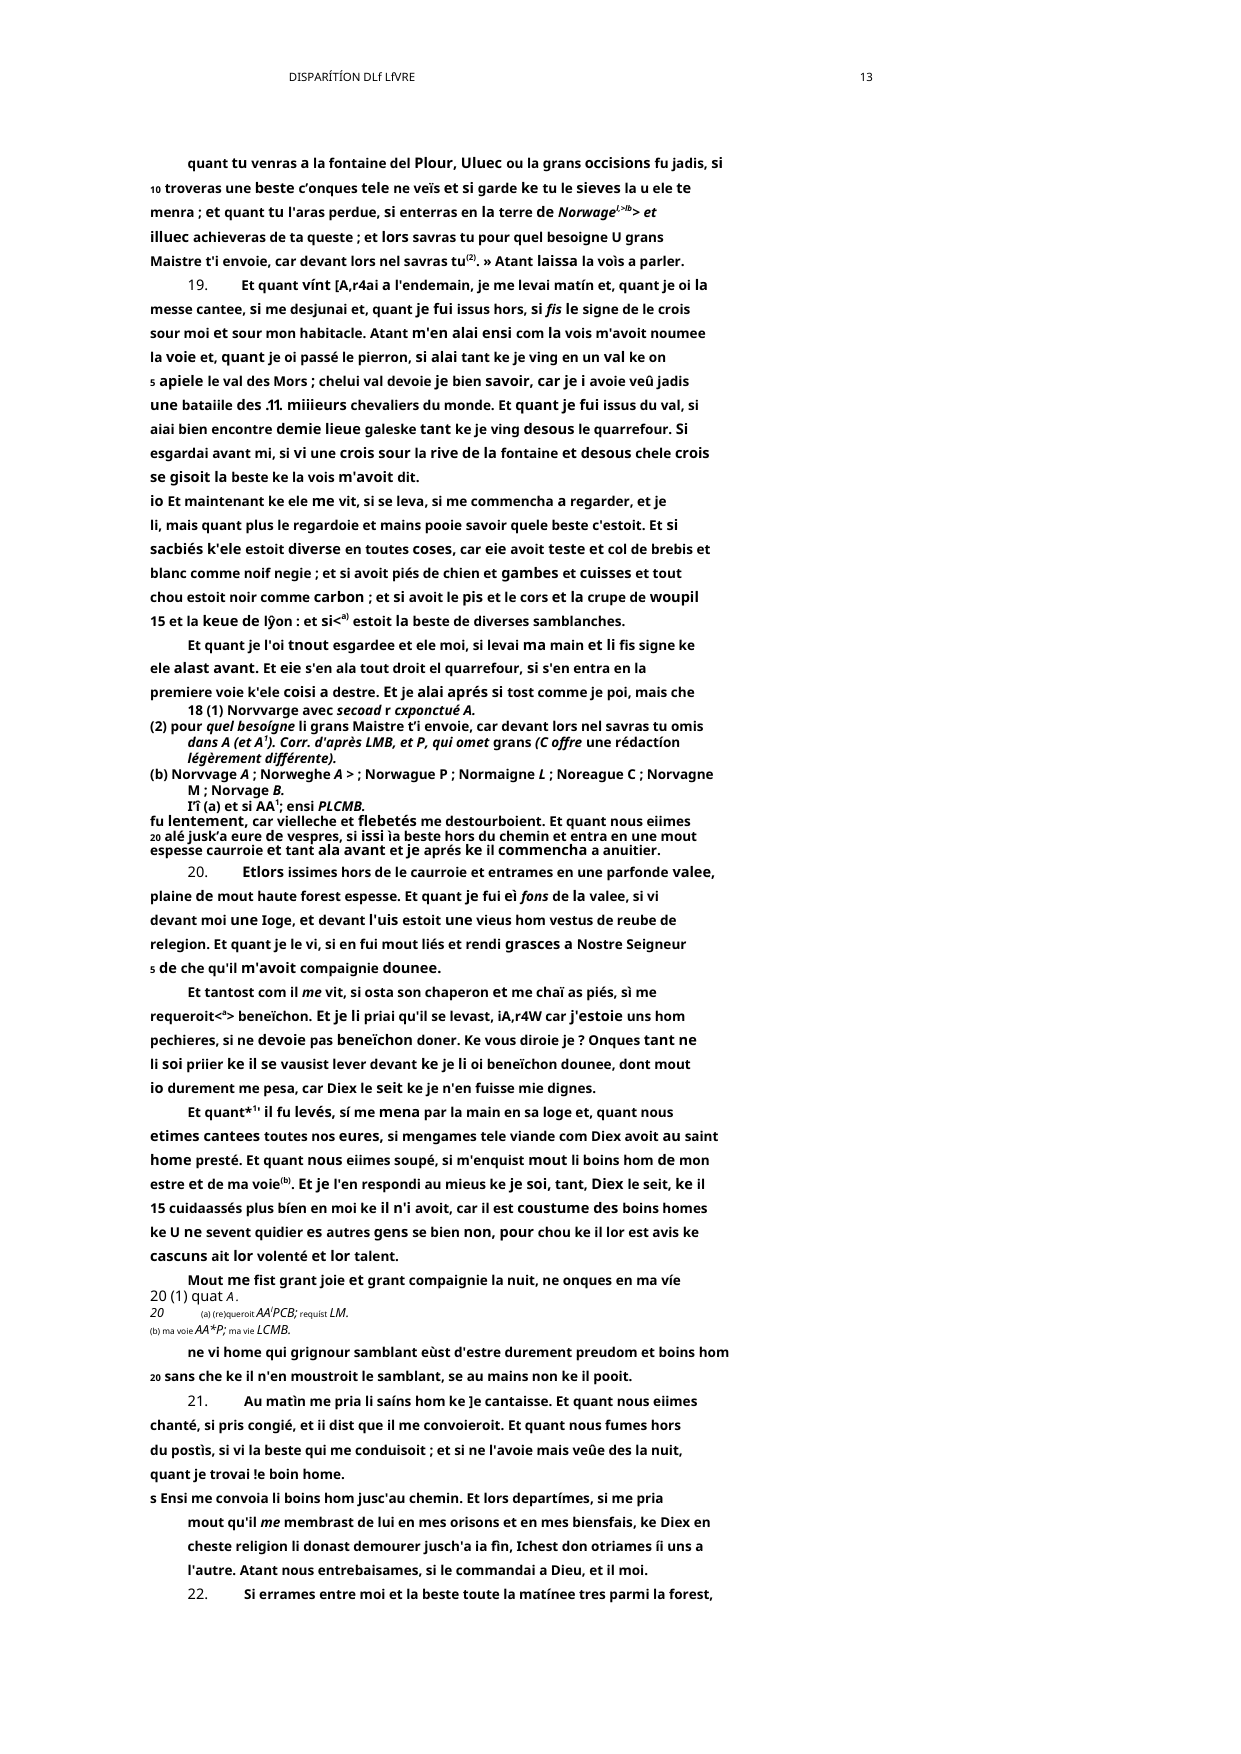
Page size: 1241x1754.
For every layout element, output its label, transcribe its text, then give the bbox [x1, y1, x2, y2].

text Et quant je l'oi tnout esgardee et ele moi, si levai ma main et li fis signe ke ele alast avant. Et eie s'en ala tout droit el quarrefour, si s'en entra en la premiere voie k'ele coisi a destre. Et je alai aprés si tost comme je poi, mais che [150, 631, 1090, 703]
text fu lentement, car vielleche et flebetés me destourboient. Et quant nous eiimes [150, 815, 1090, 829]
text (b) Norvvage A ; Norweghe A > ; Norwague P ; Normaigne L ; Noreague C ; Norvagne M ; Norvage B. [150, 767, 1090, 799]
text io Et maintenant ke ele me vit, si se leva, si me commencha a regarder, et je li, mais quant plus le regardoie et mains pooie savoir quele beste c'estoit. Et si sacbiés k'ele estoit diverse en toutes coses, car eie avoit teste et col de brebis et blanc comme noif negie ; et si avoit piés de chien et gambes et cuisses et tout chou estoit noir comme carbon ; et si avoit le pis et le cors et la crupe de woupil 15 et la keue de lŷon : et si<a) estoit la beste de diverses samblanches. [150, 487, 1090, 631]
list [150, 1580, 1090, 1604]
list Et quant vínt [A,r4ai a l'endemain, je me levai matín et, quant je oi la messe cantee, si me desjunai et, quant je fui issus hors, si fis le signe de le crois sour moi et sour mon habitacle. Atant m'en alai ensi com la vois m'avoit noumee la voie et, quant je oi passé le pierron, si alai tant ke je ving en un val ke on 5 apiele le val des Mors ; chelui val devoie je bien savoir, car je i avoie veû jadis une bataiile des .11. miiieurs chevaliers du monde. Et quant je fui issus du val, si aiai bien encontre demie lieue galeske tant ke je ving desous le quarrefour. Si esgardai avant mi, si vi une crois sour la rive de la fontaine et desous chele crois se gisoit la beste ke la vois m'avoit dit. [150, 271, 1090, 487]
text 18 (1) Norvvarge avec secoad r cxponctué A. [150, 703, 1090, 719]
text Mout me fist grant joie et grant compaignie la nuit, ne onques en ma víe [150, 1266, 1090, 1290]
text Et tantost com il me vit, si osta son chaperon et me chaï as piés, sì me requeroit<a> beneïchon. Et je li priai qu'il se levast, iA,r4W car j'estoie uns hom pechieres, si ne devoie pas beneïchon doner. Ke vous diroie je ? Onques tant ne li soi priier ke il se vausist lever devant ke je li oi beneïchon dounee, dont mout io durement me pesa, car Diex le seit ke je n'en fuisse mie dignes. [150, 978, 1090, 1098]
text espesse caurroie et tant ala avant et je aprés ke il commencha a anuitier. [150, 844, 1090, 859]
text s Ensi me convoia li boins hom jusc'au chemin. Et lors departímes, si me pria mout qu'il me membrast de lui en mes orisons et en mes biensfais, ke Diex en cheste religion li donast demourer jusch'a ia fìn, Ichest don otriames íi uns a l'autre. Atant nous entrebaisames, si le commandai a Dieu, et il moi. [150, 1484, 1090, 1580]
text I’î (a) et si AA1; ensi PLCMB. [150, 799, 1090, 815]
text 20 (1) quat A. [150, 1290, 1090, 1304]
text ne vi home qui grignour samblant eùst d'estre durement preudom et boins hom 20 sans che ke il n'en moustroit le samblant, se au mains non ke il pooit. [150, 1337, 1090, 1386]
text (2) pour quel besoígne li grans Maistre t’i envoie, car devant lors nel savras tu omis dans A (et A1). Corr. d'après LMB, et P, qui omet grans (C offre une rédactíon légèrement différente). [150, 719, 1090, 767]
list Etlors issimes hors de le caurroie et entrames en une parfonde valee, plaine de mout haute forest espesse. Et quant je fui eì fons de la valee, si vi devant moi une Ioge, et devant l'uis estoit une vieus hom vestus de reube de relegion. Et quant je le vi, si en fui mout liés et rendi grasces a Nostre Seigneur 5 de che qu'il m'avoit compaignie dounee. [150, 859, 1090, 978]
list Au matìn me pria li saíns hom ke ]e cantaisse. Et quant nous eiimes chanté, si pris congié, et ii dist que il me convoieroit. Et quant nous fumes hors du postìs, si vi la beste qui me conduisoit ; et si ne l'avoie mais veûe des la nuit, quant je trovai !e boin home. [150, 1386, 1090, 1484]
text 20 (a) (re)queroit AAlPCB; requíst LM. [150, 1304, 1090, 1321]
text Et quant*1' il fu levés, sí me mena par la main en sa loge et, quant nous etimes cantees toutes nos eures, si mengames tele viande com Diex avoit au saint home presté. Et quant nous eiimes soupé, si m'enquist mout li boins hom de mon estre et de ma voie(b). Et je l'en respondi au mieus ke je soi, tant, Diex le seit, ke il 15 cuidaassés plus bíen en moi ke il n'i avoit, car il est coustume des boins homes ke U ne sevent quidier es autres gens se bien non, pour chou ke il lor est avis ke cascuns ait lor volenté et lor talent. [150, 1098, 1090, 1266]
text (b) ma voie AA*P; ma vie LCMB. [150, 1321, 1090, 1337]
text quant tu venras a la fontaine del Plour, Uluec ou la grans occisions fu jadis, si 10 troveras une beste c’onques tele ne veïs et si garde ke tu le sieves la u ele te menra ; et quant tu l'aras perdue, si enterras en la terre de Norwagel,>lb> et illuec achieveras de ta queste ; et lors savras tu pour quel besoigne U grans Maistre t'i envoie, car devant lors nel savras tu(2). » Atant laissa la voìs a parler. [150, 149, 1090, 271]
text 20 alé jusk’a eure de vespres, si issi ìa beste hors du chemin et entra en une mout [150, 829, 1090, 844]
